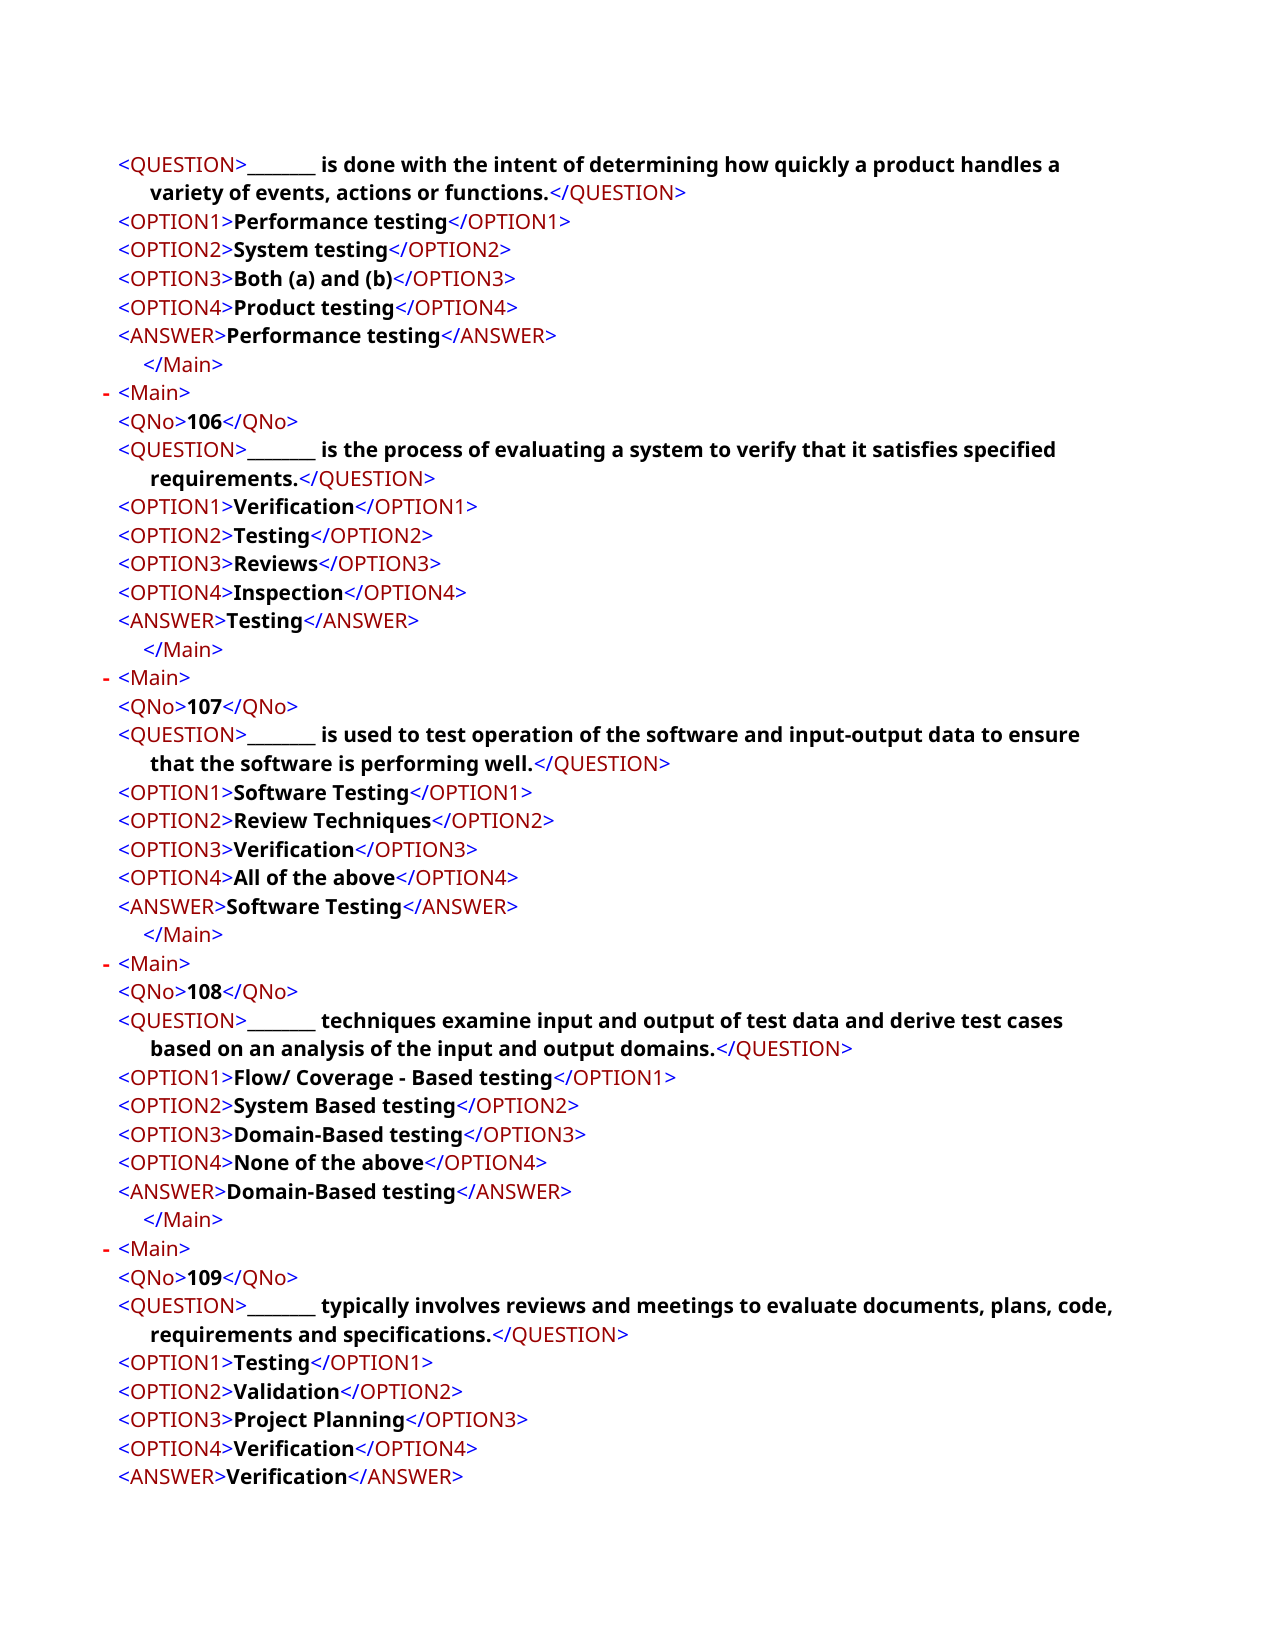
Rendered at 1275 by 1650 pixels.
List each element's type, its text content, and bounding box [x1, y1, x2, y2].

text <OPTION2>System Based testing</OPTION2> [100, 1091, 1125, 1120]
text <OPTION1>Testing</OPTION1> [100, 1348, 1125, 1377]
text <OPTION2>Testing</OPTION2> [100, 521, 1125, 549]
text <ANSWER>Testing</ANSWER> [100, 606, 1125, 635]
text <QUESTION>________ is done with the intent of determining how quickly a product handles a variety of events, actions or functions.</QUESTION> [100, 150, 1125, 207]
text - <Main> [100, 663, 1125, 692]
text <OPTION2>Validation</OPTION2> [100, 1377, 1125, 1405]
text <QNo>108</QNo> [100, 977, 1125, 1006]
text <OPTION3>Both (a) and (b)</OPTION3> [100, 264, 1125, 293]
text <ANSWER>Domain-Based testing</ANSWER> [100, 1177, 1125, 1206]
text </Main> [125, 920, 1125, 949]
text <OPTION3>Verification</OPTION3> [100, 835, 1125, 863]
text <OPTION3>Project Planning</OPTION3> [100, 1405, 1125, 1434]
text <QNo>107</QNo> [100, 692, 1125, 721]
text <OPTION3>Domain-Based testing</OPTION3> [100, 1120, 1125, 1148]
text <OPTION3>Reviews</OPTION3> [100, 549, 1125, 578]
text <ANSWER>Performance testing</ANSWER> [100, 321, 1125, 350]
text </Main> [125, 350, 1125, 378]
text <OPTION2>System testing</OPTION2> [100, 236, 1125, 264]
text </Main> [125, 1206, 1125, 1234]
text - <Main> [100, 378, 1125, 407]
text <OPTION4>Product testing</OPTION4> [100, 293, 1125, 321]
text <QUESTION>________ typically involves reviews and meetings to evaluate documents, plans, code, requirements and specifications.</QUESTION> [100, 1291, 1125, 1348]
text <QUESTION>________ is used to test operation of the software and input-output data to ensure that the software is performing well.</QUESTION> [100, 721, 1125, 778]
text <OPTION1>Flow/ Coverage - Based testing</OPTION1> [100, 1063, 1125, 1091]
text - <Main> [100, 949, 1125, 977]
text <QNo>106</QNo> [100, 407, 1125, 435]
text <ANSWER>Software Testing</ANSWER> [100, 892, 1125, 920]
text <OPTION4>None of the above</OPTION4> [100, 1148, 1125, 1177]
text <QNo>109</QNo> [100, 1263, 1125, 1291]
text <QUESTION>________ techniques examine input and output of test data and derive test cases based on an analysis of the input and output domains.</QUESTION> [100, 1006, 1125, 1063]
text <OPTION4>Inspection</OPTION4> [100, 578, 1125, 606]
text <QUESTION>________ is the process of evaluating a system to verify that it satisfies specified requirements.</QUESTION> [100, 435, 1125, 492]
text <ANSWER>Verification</ANSWER> [100, 1462, 1125, 1491]
text <OPTION1>Software Testing</OPTION1> [100, 778, 1125, 806]
text </Main> [125, 635, 1125, 663]
text <OPTION4>Verification</OPTION4> [100, 1434, 1125, 1462]
text <OPTION2>Review Techniques</OPTION2> [100, 806, 1125, 835]
text <OPTION4>All of the above</OPTION4> [100, 863, 1125, 892]
text - <Main> [100, 1234, 1125, 1263]
text <OPTION1>Performance testing</OPTION1> [100, 207, 1125, 236]
text <OPTION1>Verification</OPTION1> [100, 492, 1125, 521]
